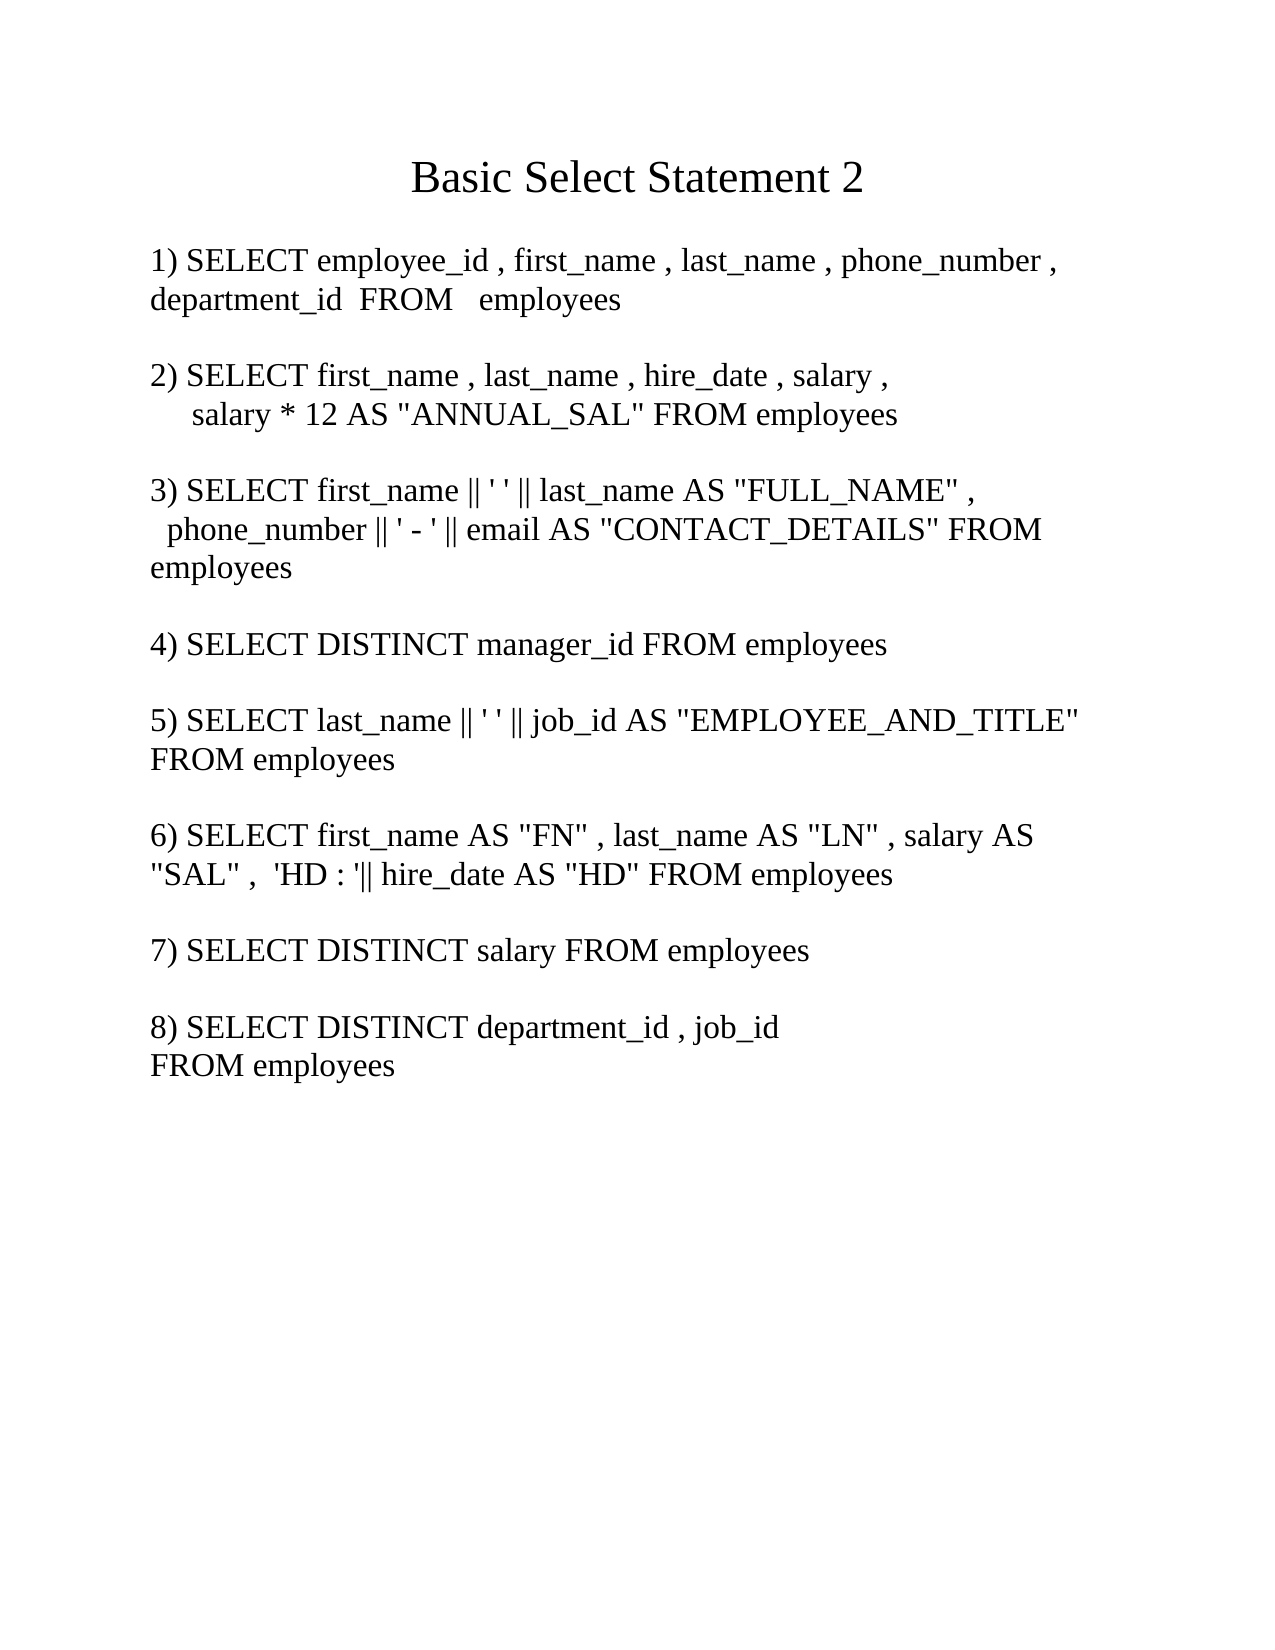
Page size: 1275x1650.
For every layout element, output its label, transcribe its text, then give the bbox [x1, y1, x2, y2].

text salary * 12 AS "ANNUAL_SAL" FROM employees [150, 394, 1125, 432]
text 5) SELECT last_name || ' ' || job_id AS "EMPLOYEE_AND_TITLE" FROM employees [150, 701, 1125, 777]
text 4) SELECT DISTINCT manager_id FROM employees [150, 624, 1125, 662]
text 6) SELECT first_name AS "FN" , last_name AS "LN" , salary AS "SAL" , 'HD : '|| hire_date AS "HD" FROM employees [150, 816, 1125, 892]
text 2) SELECT first_name , last_name , hire_date , salary , [150, 356, 1125, 394]
text FROM employees [150, 1046, 1125, 1084]
text phone_number || ' - ' || email AS "CONTACT_DETAILS" FROM employees [150, 509, 1125, 586]
text 7) SELECT DISTINCT salary FROM employees [150, 931, 1125, 969]
text 8) SELECT DISTINCT department_id , job_id [150, 1007, 1125, 1046]
text Basic Select Statement 2 [150, 150, 1125, 203]
text 3) SELECT first_name || ' ' || last_name AS "FULL_NAME" , [150, 471, 1125, 509]
text 1) SELECT employee_id , first_name , last_name , phone_number , department_id FROM employees [150, 203, 1125, 317]
